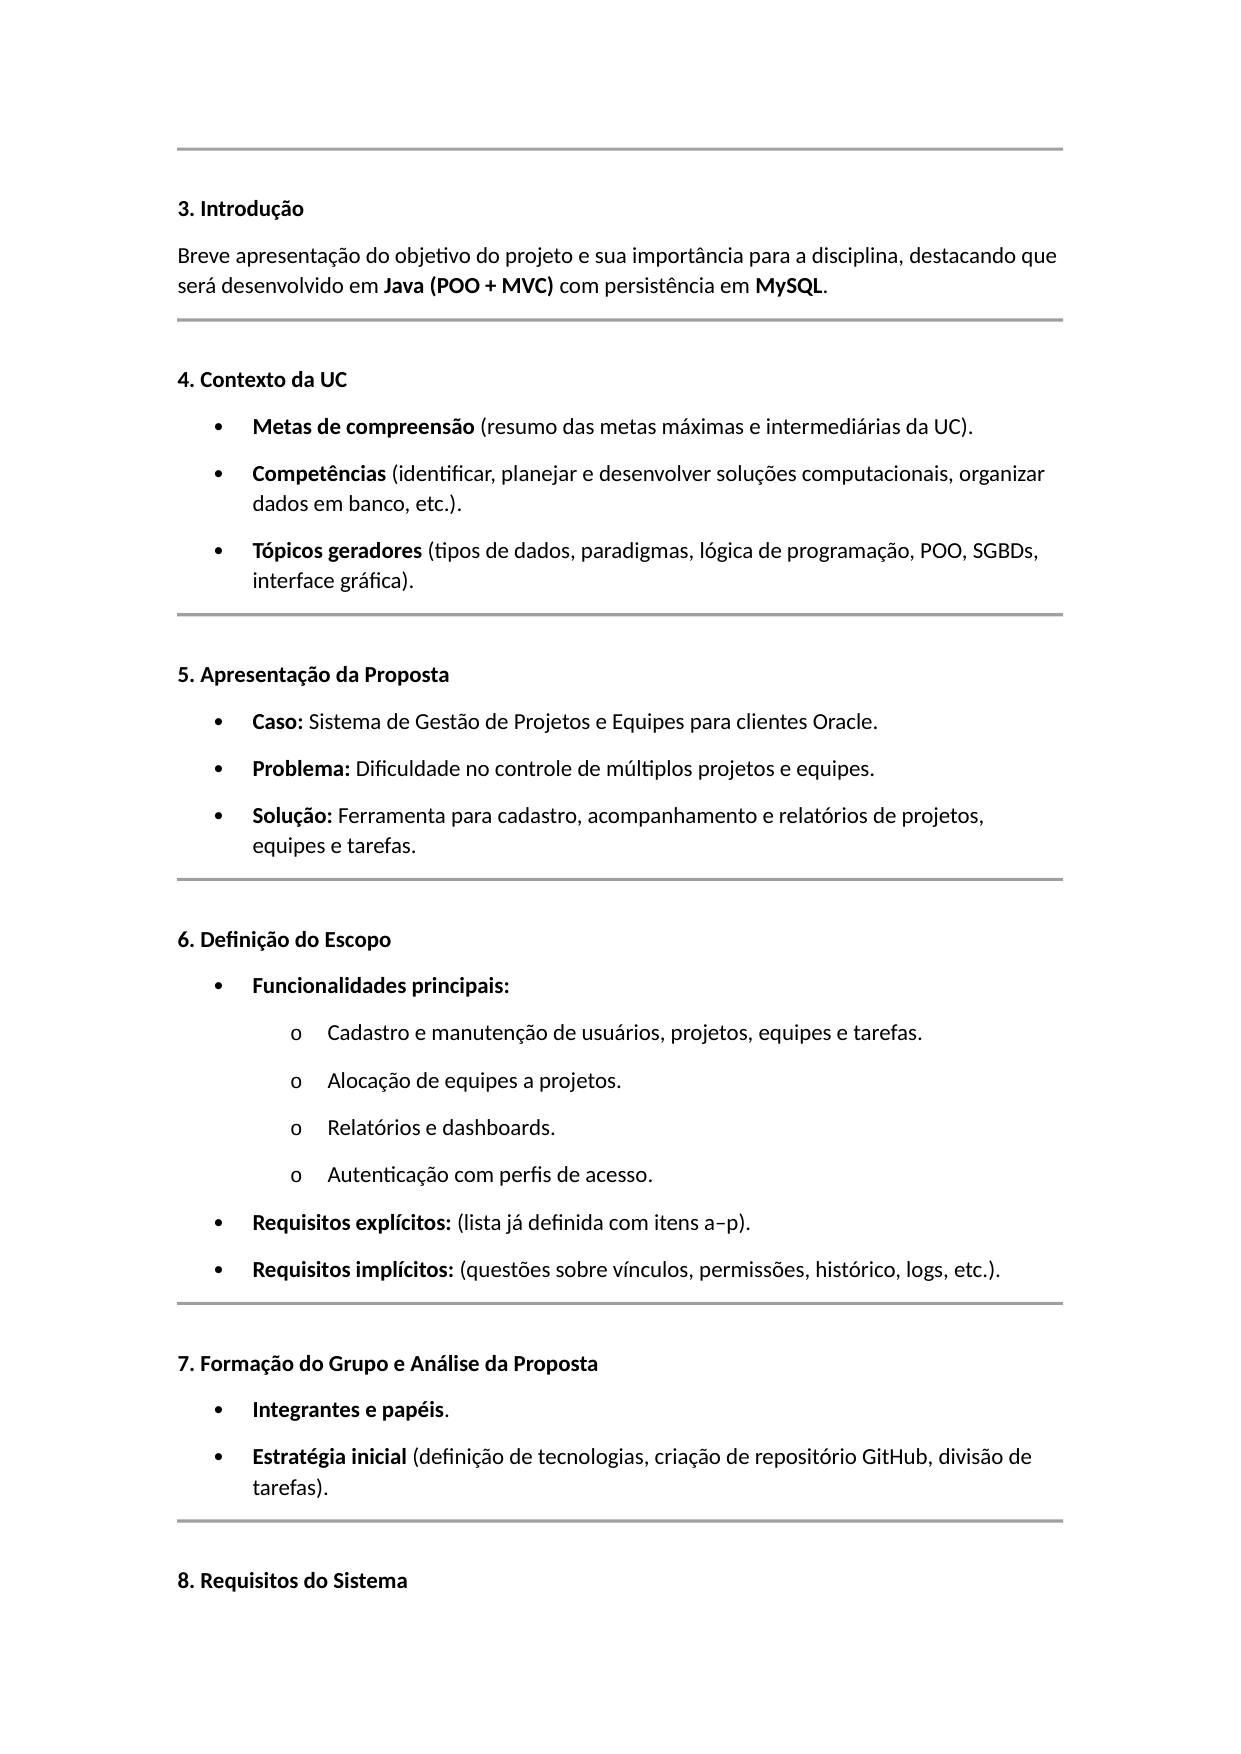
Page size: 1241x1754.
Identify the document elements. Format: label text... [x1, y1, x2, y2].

list Solução: Ferramenta para cadastro, acompanhamento e relatórios de projetos, equipes e tarefas. [215, 801, 1063, 859]
text 5. Apresentação da Proposta [177, 660, 1063, 688]
text 6. Definição do Escopo [177, 925, 1063, 953]
text 3. Introdução [177, 194, 1063, 222]
list Requisitos implícitos: (questões sobre vínculos, permissões, histórico, logs, etc.). [215, 1255, 1063, 1283]
list Alocação de equipes a projetos. [290, 1066, 1063, 1094]
text Breve apresentação do objetivo do projeto e sua importância para a disciplina, destacando que será desenvolvido em Java (POO + MVC) com persistência em MySQL. [177, 241, 1063, 299]
list Requisitos explícitos: (lista já definida com itens a–p). [215, 1208, 1063, 1236]
list Integrantes e papéis. [215, 1396, 1063, 1423]
list Relatórios e dashboards. [290, 1113, 1063, 1142]
list Funcionalidades principais: [215, 972, 1063, 999]
list Tópicos geradores (tipos de dados, paradigmas, lógica de programação, POO, SGBDs, interface gráfica). [215, 536, 1063, 594]
list Cadastro e manutenção de usuários, projetos, equipes e tarefas. [290, 1018, 1063, 1047]
list Estratégia inicial (definição de tecnologias, criação de repositório GitHub, divisão de tarefas). [215, 1442, 1063, 1501]
text 4. Contexto da UC [177, 365, 1063, 393]
list Metas de compreensão (resumo das metas máximas e intermediárias da UC). [215, 412, 1063, 440]
text 8. Requisitos do Sistema [177, 1566, 1063, 1594]
list Caso: Sistema de Gestão de Projetos e Equipes para clientes Oracle. [215, 707, 1063, 735]
list Problema: Dificuldade no controle de múltiplos projetos e equipes. [215, 754, 1063, 782]
text 7. Formação do Grupo e Análise da Proposta [177, 1349, 1063, 1377]
list Autenticação com perfis de acesso. [290, 1161, 1063, 1189]
list Competências (identificar, planejar e desenvolver soluções computacionais, organizar dados em banco, etc.). [215, 459, 1063, 517]
